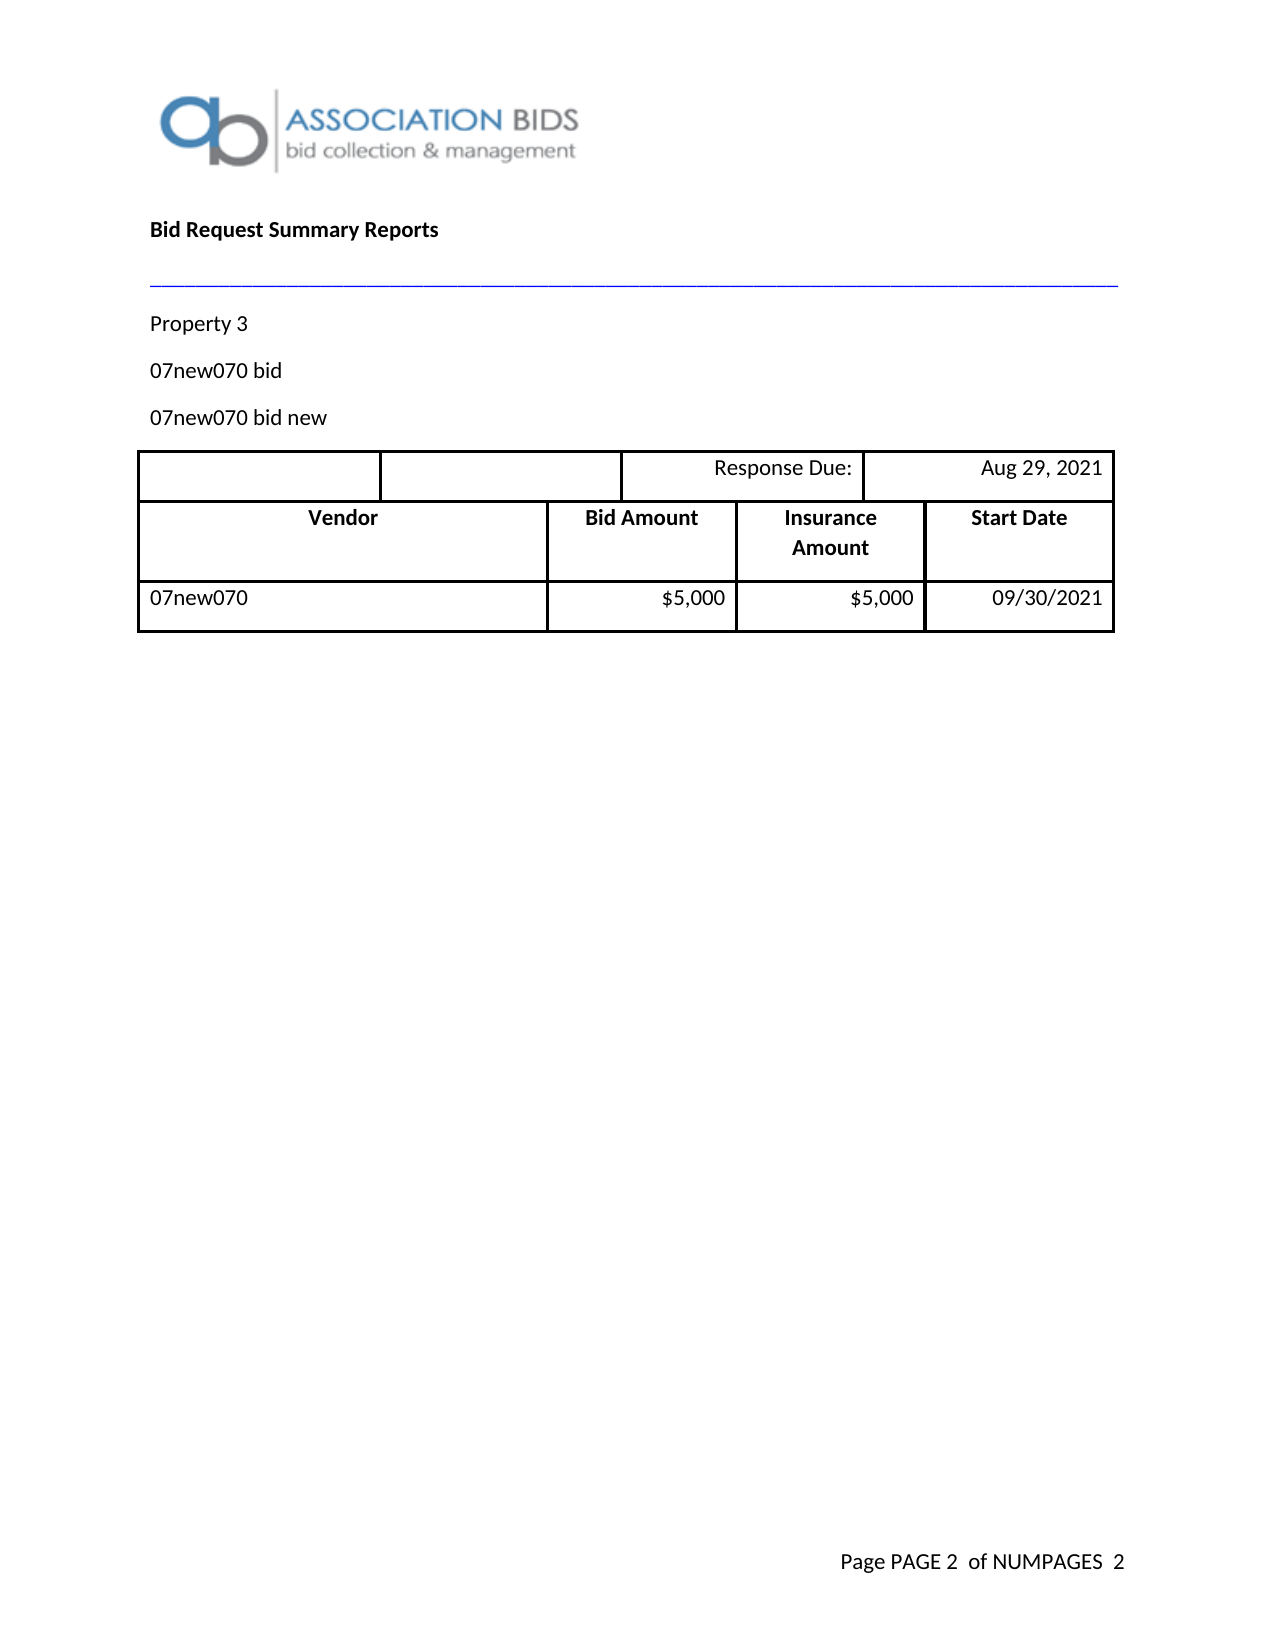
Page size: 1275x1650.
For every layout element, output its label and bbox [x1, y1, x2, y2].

picture [150, 75, 589, 188]
